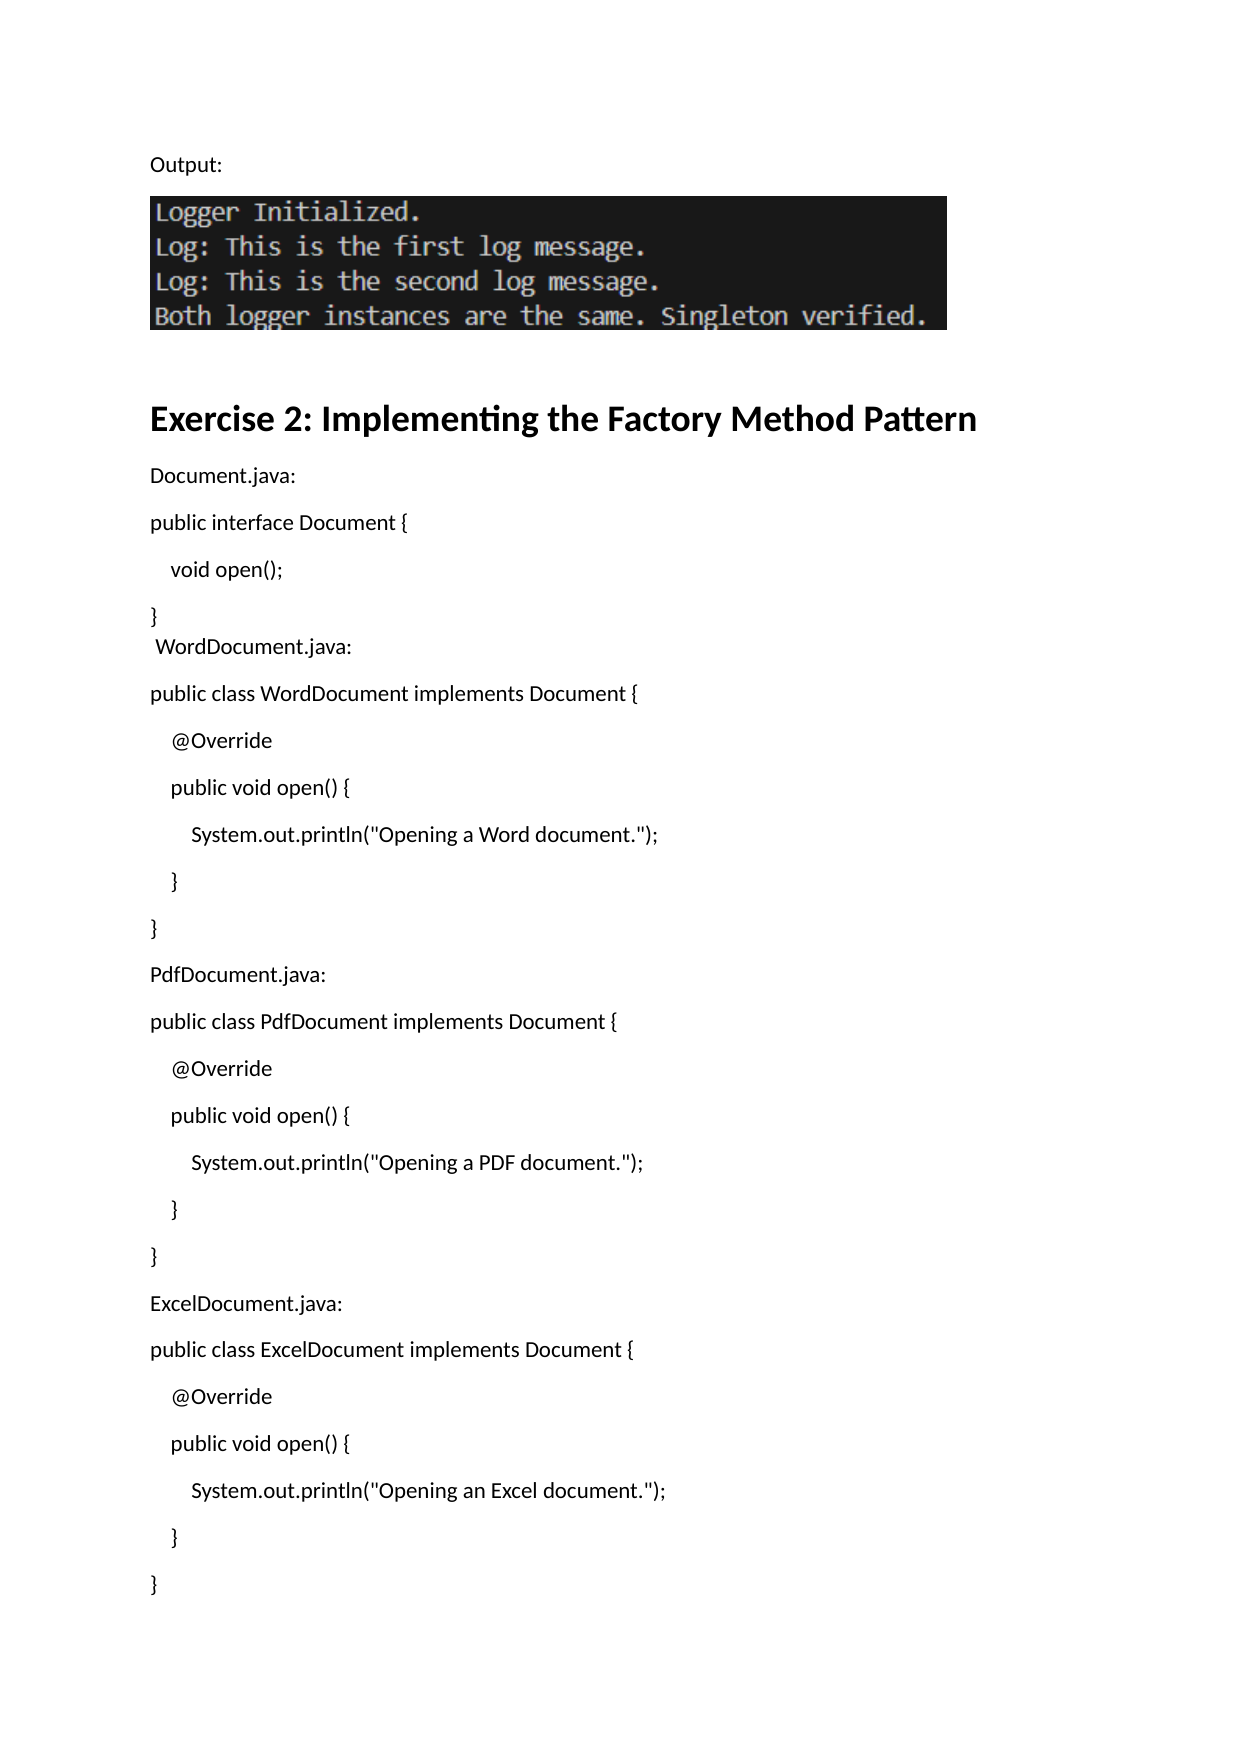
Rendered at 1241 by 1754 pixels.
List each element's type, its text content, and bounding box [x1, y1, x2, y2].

text void open(); [150, 555, 1090, 583]
text public class WordDocument implements Document { [150, 679, 1090, 707]
text @Override [150, 1054, 1090, 1082]
text ExcelDocument.java: [150, 1289, 1090, 1317]
text public class PdfDocument implements Document { [150, 1007, 1090, 1035]
text Exercise 2: Implementing the Factory Method Pattern [150, 395, 1090, 441]
text public void open() { [150, 1429, 1090, 1457]
text } WordDocument.java: [150, 602, 1090, 660]
picture [150, 196, 947, 330]
text @Override [150, 726, 1090, 754]
text public void open() { [150, 1101, 1090, 1129]
text System.out.println("Opening a PDF document."); [150, 1148, 1090, 1176]
text Document.java: [150, 462, 1090, 489]
text PdfDocument.java: [150, 961, 1090, 988]
text System.out.println("Opening an Excel document."); [150, 1476, 1090, 1504]
text public interface Document { [150, 508, 1090, 536]
text Output: [150, 150, 1090, 178]
text } [150, 1242, 1090, 1270]
text } [150, 867, 1090, 895]
text public void open() { [150, 773, 1090, 801]
text @Override [150, 1382, 1090, 1410]
text System.out.println("Opening a Word document."); [150, 820, 1090, 848]
text } [150, 914, 1090, 942]
text } [150, 1570, 1090, 1598]
text public class ExcelDocument implements Document { [150, 1336, 1090, 1363]
text } [150, 1195, 1090, 1223]
text } [150, 1523, 1090, 1551]
